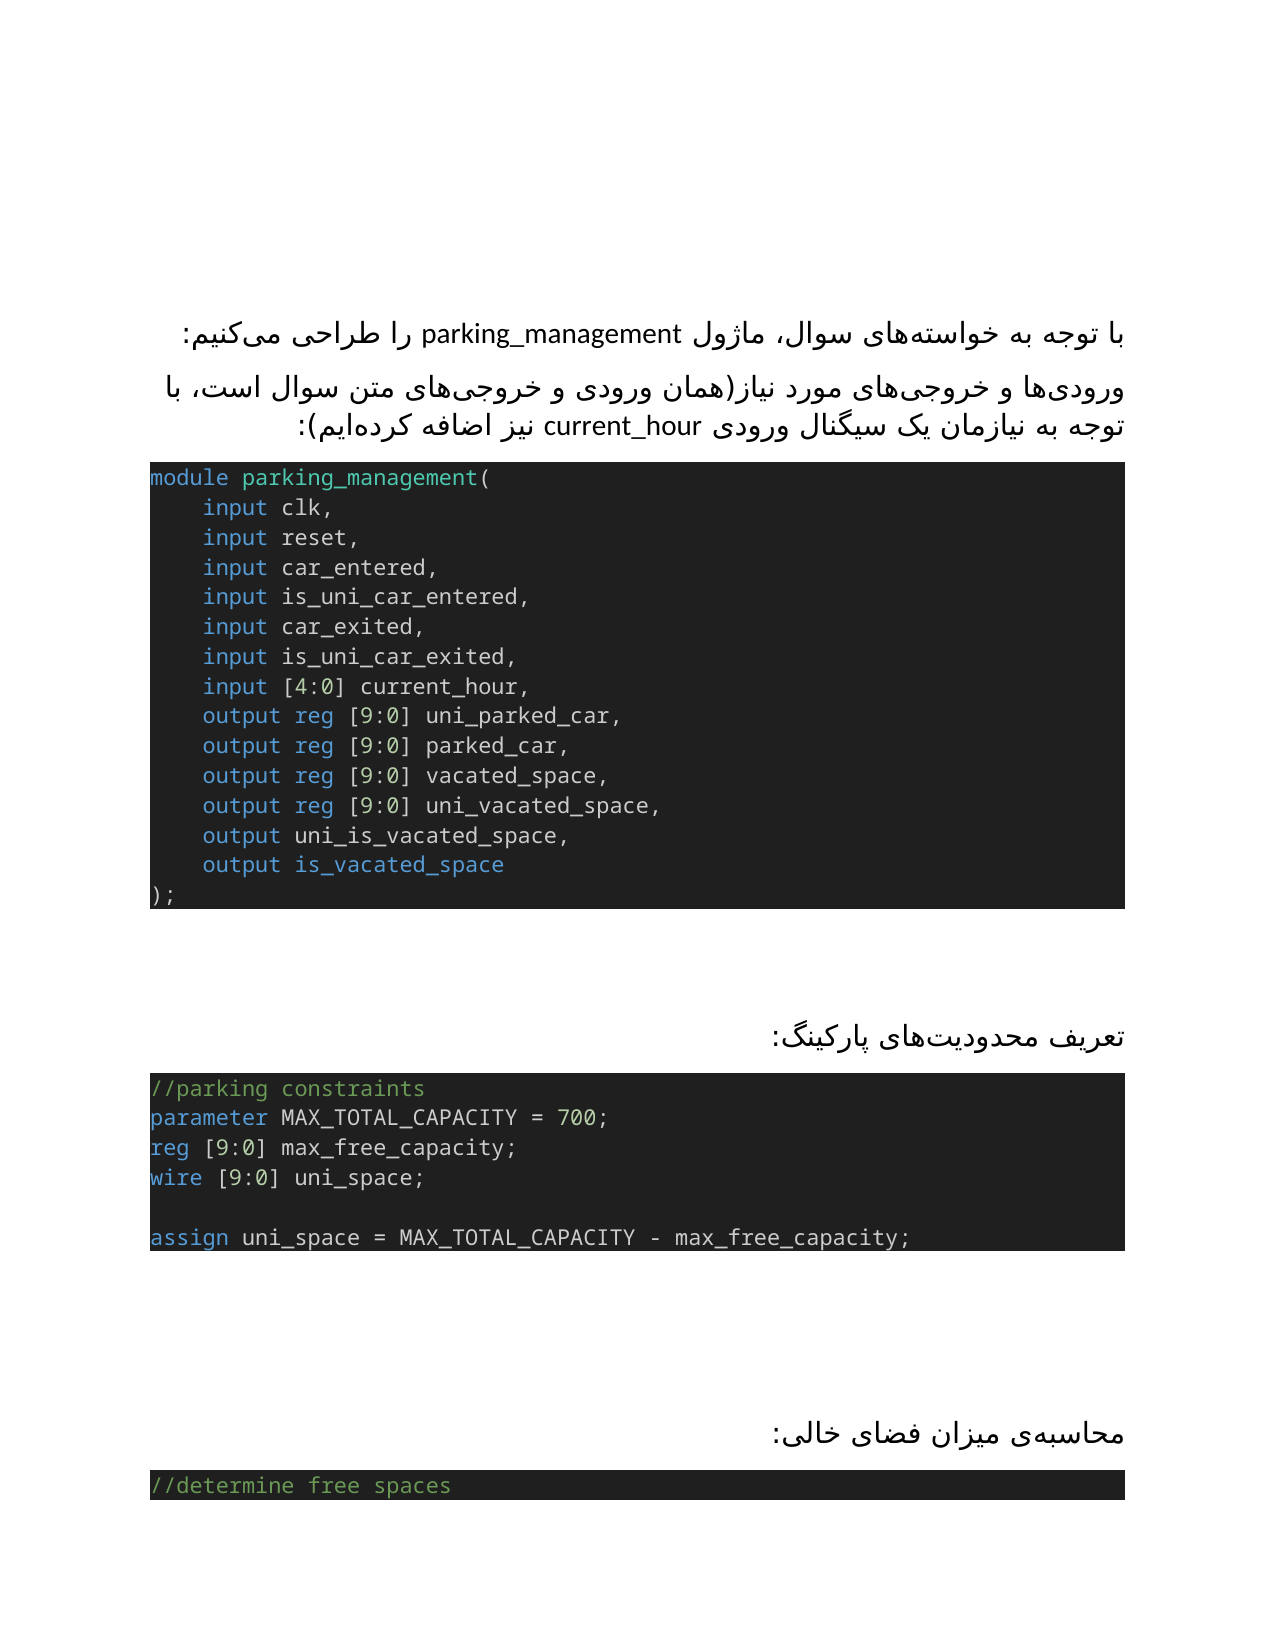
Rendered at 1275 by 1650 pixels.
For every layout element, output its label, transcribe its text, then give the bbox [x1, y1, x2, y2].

text output is_vacated_space [150, 849, 1125, 879]
text assign uni_space = MAX_TOTAL_CAPACITY - max_free_capacity; [150, 1222, 1125, 1251]
text reg [9:0] max_free_capacity; [150, 1132, 1125, 1162]
text ورودی‌ها و خروجی‌های مورد نیاز(همان ورودی و خروجی‌های متن سوال است، با توجه به نیازمان یک سیگنال ورودی current_hour نیز اضافه کرده‌ایم): [150, 370, 1125, 443]
text input is_uni_car_entered, [150, 581, 1125, 611]
text //parking constraints [150, 1073, 1125, 1102]
text //determine free spaces [150, 1470, 1125, 1500]
text output reg [9:0] uni_parked_car, [150, 701, 1125, 730]
text module parking_management( [150, 462, 1125, 492]
text output uni_is_vacated_space, [150, 820, 1125, 849]
text input reset, [150, 522, 1125, 552]
text input clk, [150, 492, 1125, 522]
text output reg [9:0] uni_vacated_space, [150, 790, 1125, 820]
text output reg [9:0] vacated_space, [150, 760, 1125, 790]
text output reg [9:0] parked_car, [150, 730, 1125, 760]
text input [4:0] current_hour, [150, 671, 1125, 701]
text input car_entered, [150, 552, 1125, 581]
text input car_exited, [150, 611, 1125, 641]
text wire [9:0] uni_space; [150, 1162, 1125, 1192]
text ); [150, 879, 1125, 909]
text تعریف محدودیت‌های پارکینگ: [150, 1019, 1125, 1053]
text input is_uni_car_exited, [150, 641, 1125, 671]
text محاسبه‌ی میزان فضای خالی: [150, 1417, 1125, 1451]
text با توجه به خواسته‌های سوال، ماژول parking_management را طراحی می‌کنیم: [150, 315, 1125, 351]
text parameter MAX_TOTAL_CAPACITY = 700; [150, 1102, 1125, 1132]
